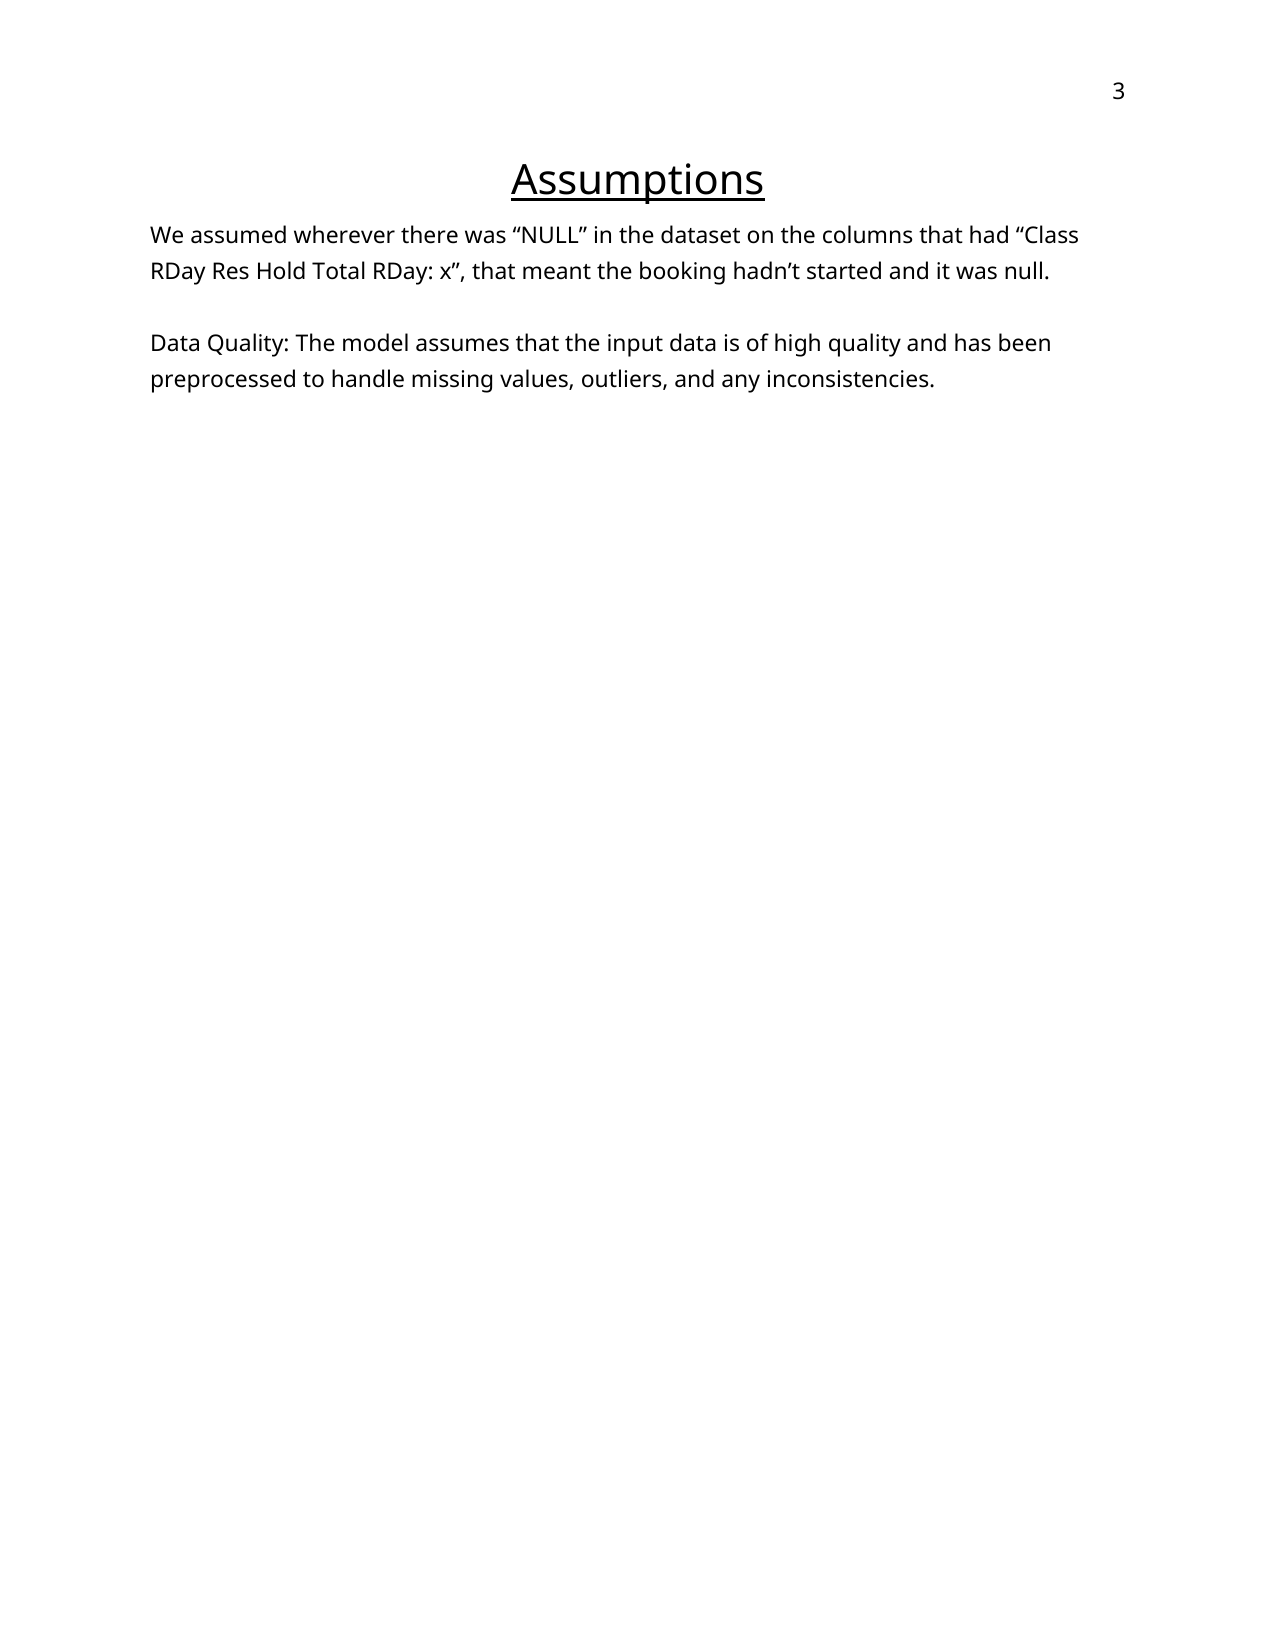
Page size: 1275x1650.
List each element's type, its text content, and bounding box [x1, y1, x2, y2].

subtitle Assumptions [150, 150, 1125, 207]
text Data Quality: The model assumes that the input data is of high quality and has been preprocessed to handle missing values, outliers, and any inconsistencies. [150, 327, 1125, 394]
text We assumed wherever there was “NULL” in the dataset on the columns that had “Class RDay Res Hold Total RDay: x”, that meant the booking hadn’t started and it was null. [150, 219, 1125, 286]
